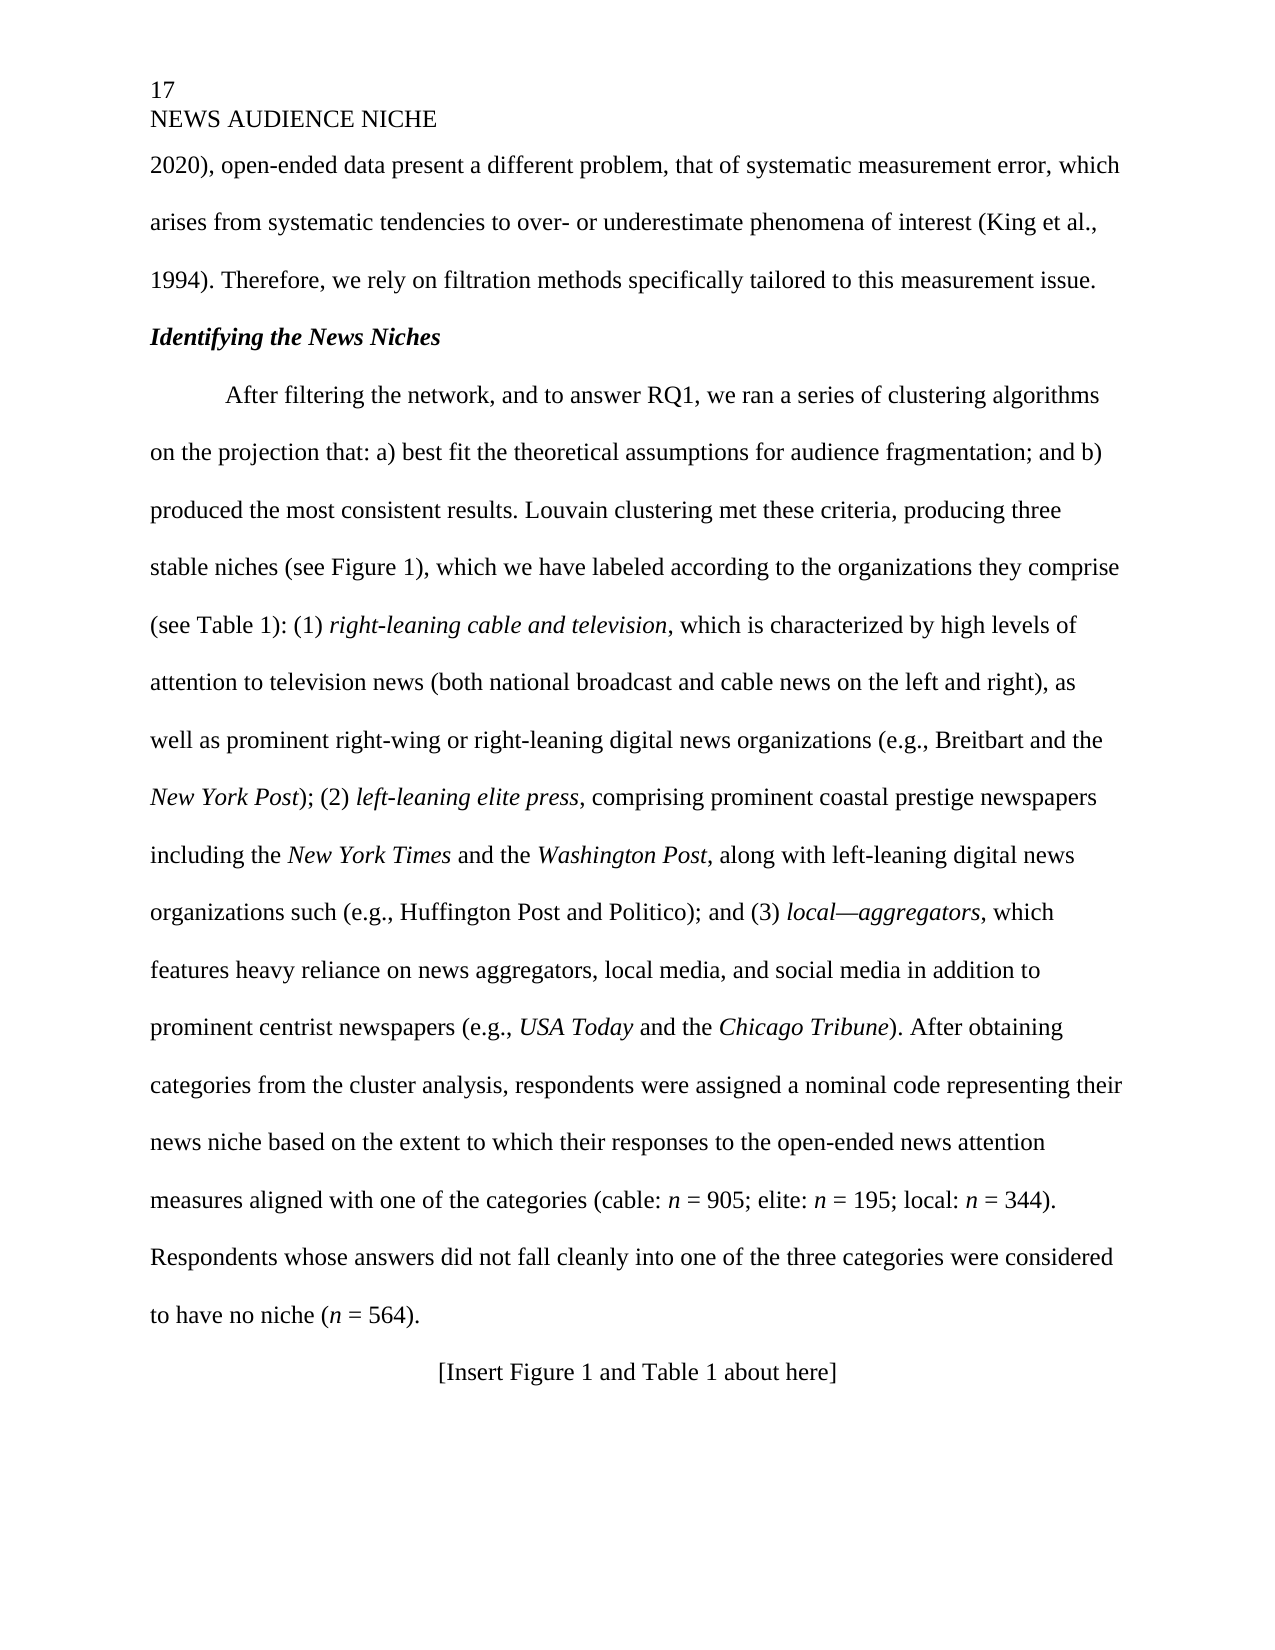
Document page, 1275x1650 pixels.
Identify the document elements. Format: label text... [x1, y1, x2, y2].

text [Insert Figure 1 and Table 1 about here] [150, 1357, 1125, 1386]
text Identifying the News Niches [150, 322, 1125, 351]
